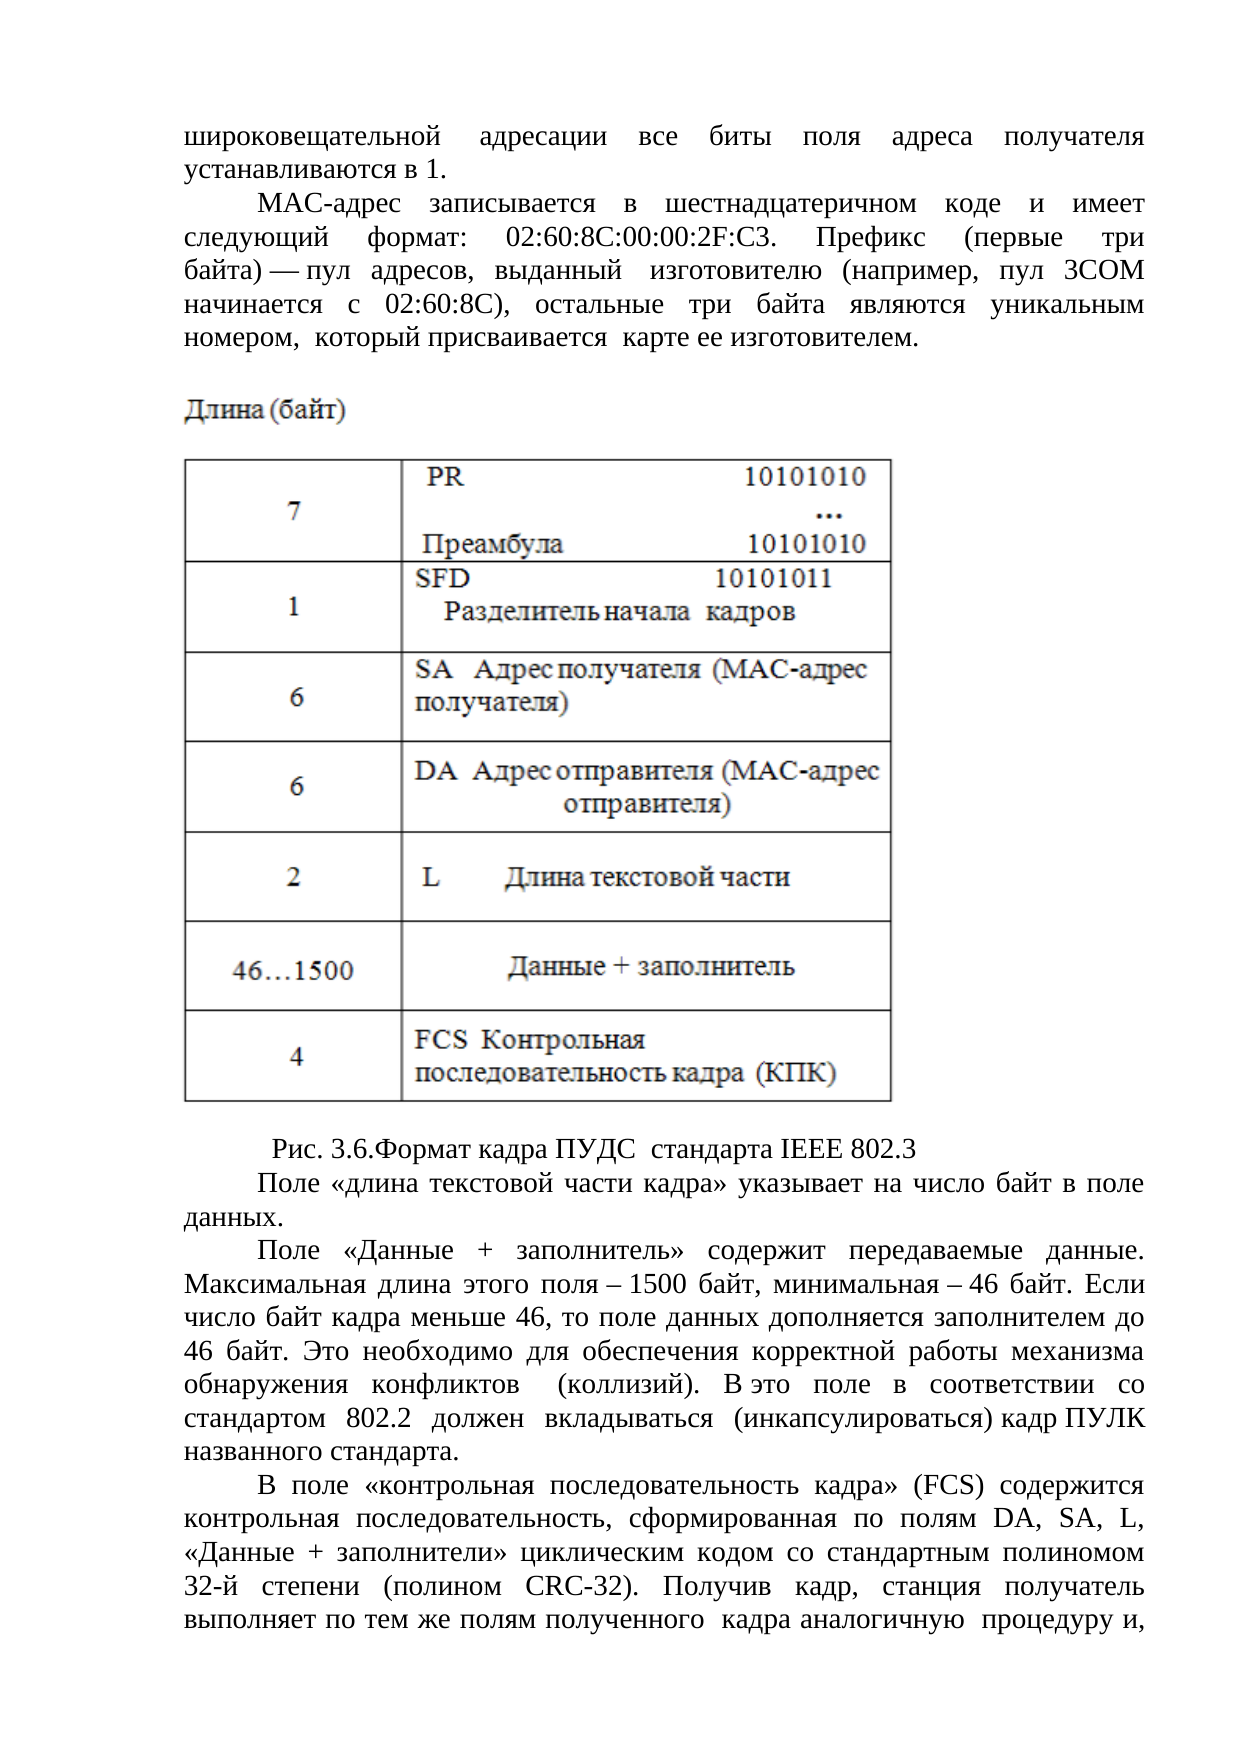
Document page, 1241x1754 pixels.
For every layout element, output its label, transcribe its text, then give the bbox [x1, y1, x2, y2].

text Поле «Данные + заполнитель» содержит передаваемые данные. Максимальная длина этого поля – 1500 байт, минимальная – 46 байт. Если число байт кадра меньше 46, то поле данных дополняется заполнителем до 46 байт. Это необходимо для обеспечения корректной работы механизма обнаружения конфликтов (коллизий). В это поле в соответствии со стандартом 802.2 должен вкладываться (инкапсулироваться) кадр ПУЛК названного стандарта. [183, 1232, 1145, 1467]
text MAC-адрес записывается в шестнадцатеричном коде и имеет следующий формат: 02:60:8С:00:00:2F:C3. Префикс (первые три байта) — пул адресов, выданный изготовителю (например, пул 3COM начинается с 02:60:8C), остальные три байта являются уникальным номером, который присваивается карте ее изготовителем. [183, 185, 1145, 353]
picture [177, 389, 909, 1113]
text Рис. 3.6.Формат кадра ПУДС стандарта IEEE 802.3 [183, 1132, 1145, 1165]
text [183, 118, 1145, 185]
text Поле «длина текстовой части кадра» указывает на число байт в поле данных. [183, 1165, 1145, 1232]
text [183, 1467, 1145, 1635]
